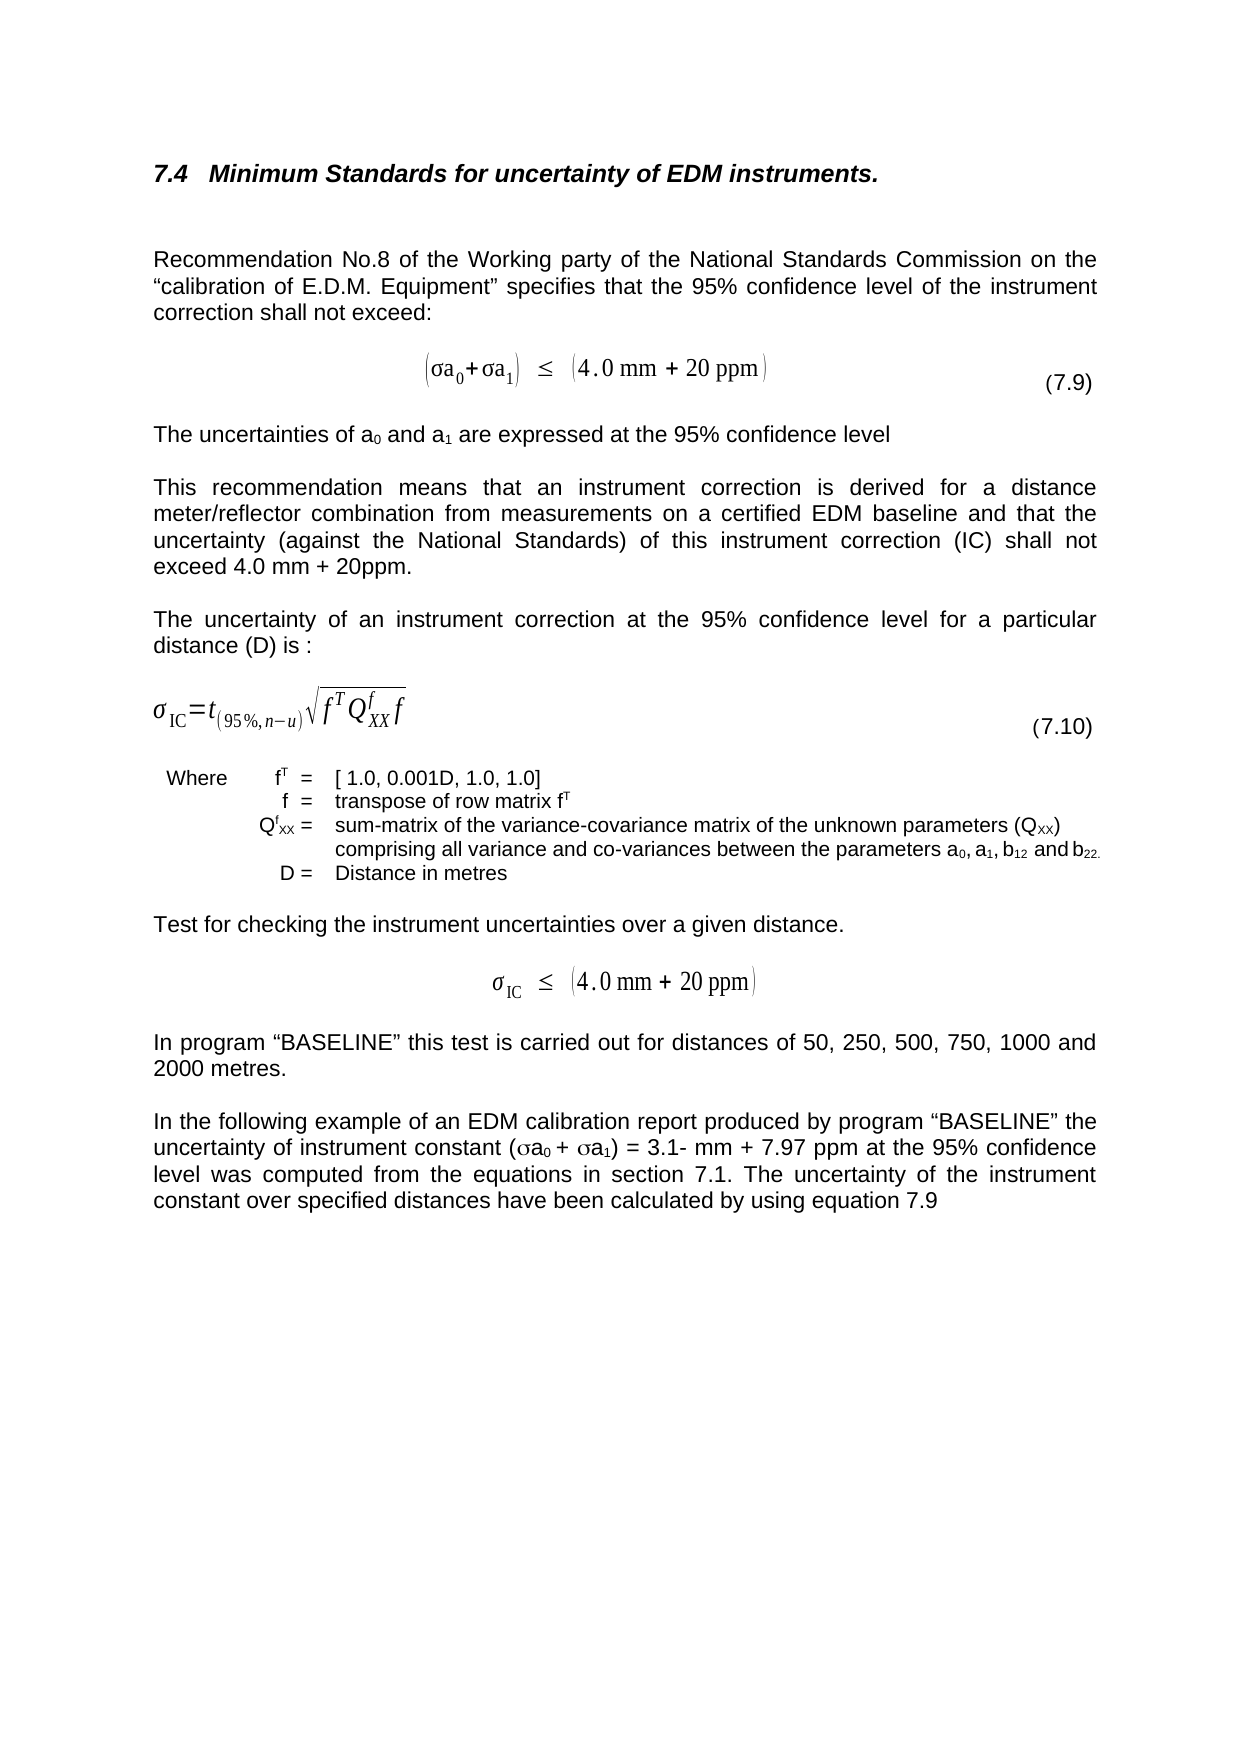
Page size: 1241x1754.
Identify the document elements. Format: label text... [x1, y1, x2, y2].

text This recommendation means that an instrument correction is derived for a distance meter/reflector combination from measurements on a certified EDM baseline and that the uncertainty (against the National Standards) of this instrument correction (IC) shall not exceed 4.0 mm + 20ppm. [153, 474, 1098, 579]
text Recommendation No.8 of the Working party of the National Standards Commission on the “calibration of E.D.M. Equipment” specifies that the 95% confidence level of the instrument correction shall not exceed: [153, 246, 1098, 325]
text The uncertainties of a0 and a1 are expressed at the 95% confidence level [153, 421, 1098, 448]
table_header Where [155, 765, 239, 885]
text (7.9) [153, 352, 1098, 395]
text (7.10) [153, 685, 1098, 739]
table_header [ 1.0, 0.001D, 1.0, 1.0] transpose of row matrix fT sum-matrix of the variance-covariance matrix of the unknown parameters (QXX) comprising all variance and co-variances between the parameters a0, a1, b12 and b22. Distance in metres [324, 765, 1130, 885]
text The uncertainty of an instrument correction at the 95% confidence level for a particular distance (D) is : [153, 606, 1098, 658]
table_header fT = f = QfXX = D = [239, 765, 324, 885]
text In the following example of an EDM calibration report produced by program “BASELINE” the uncertainty of instrument constant (a0 + a1) = 3.1- mm + 7.97 ppm at the 95% confidence level was computed from the equations in section 7.1. The uncertainty of the instrument constant over specified distances have been calculated by using equation 7.9 [153, 1108, 1098, 1213]
text In program “BASELINE” this test is carried out for distances of 50, 250, 500, 750, 1000 and 2000 metres. [153, 1029, 1098, 1082]
text Test for checking the instrument uncertainties over a given distance. [153, 911, 1098, 938]
subtitle 7.4 Minimum Standards for uncertainty of EDM instruments. [153, 158, 1098, 187]
